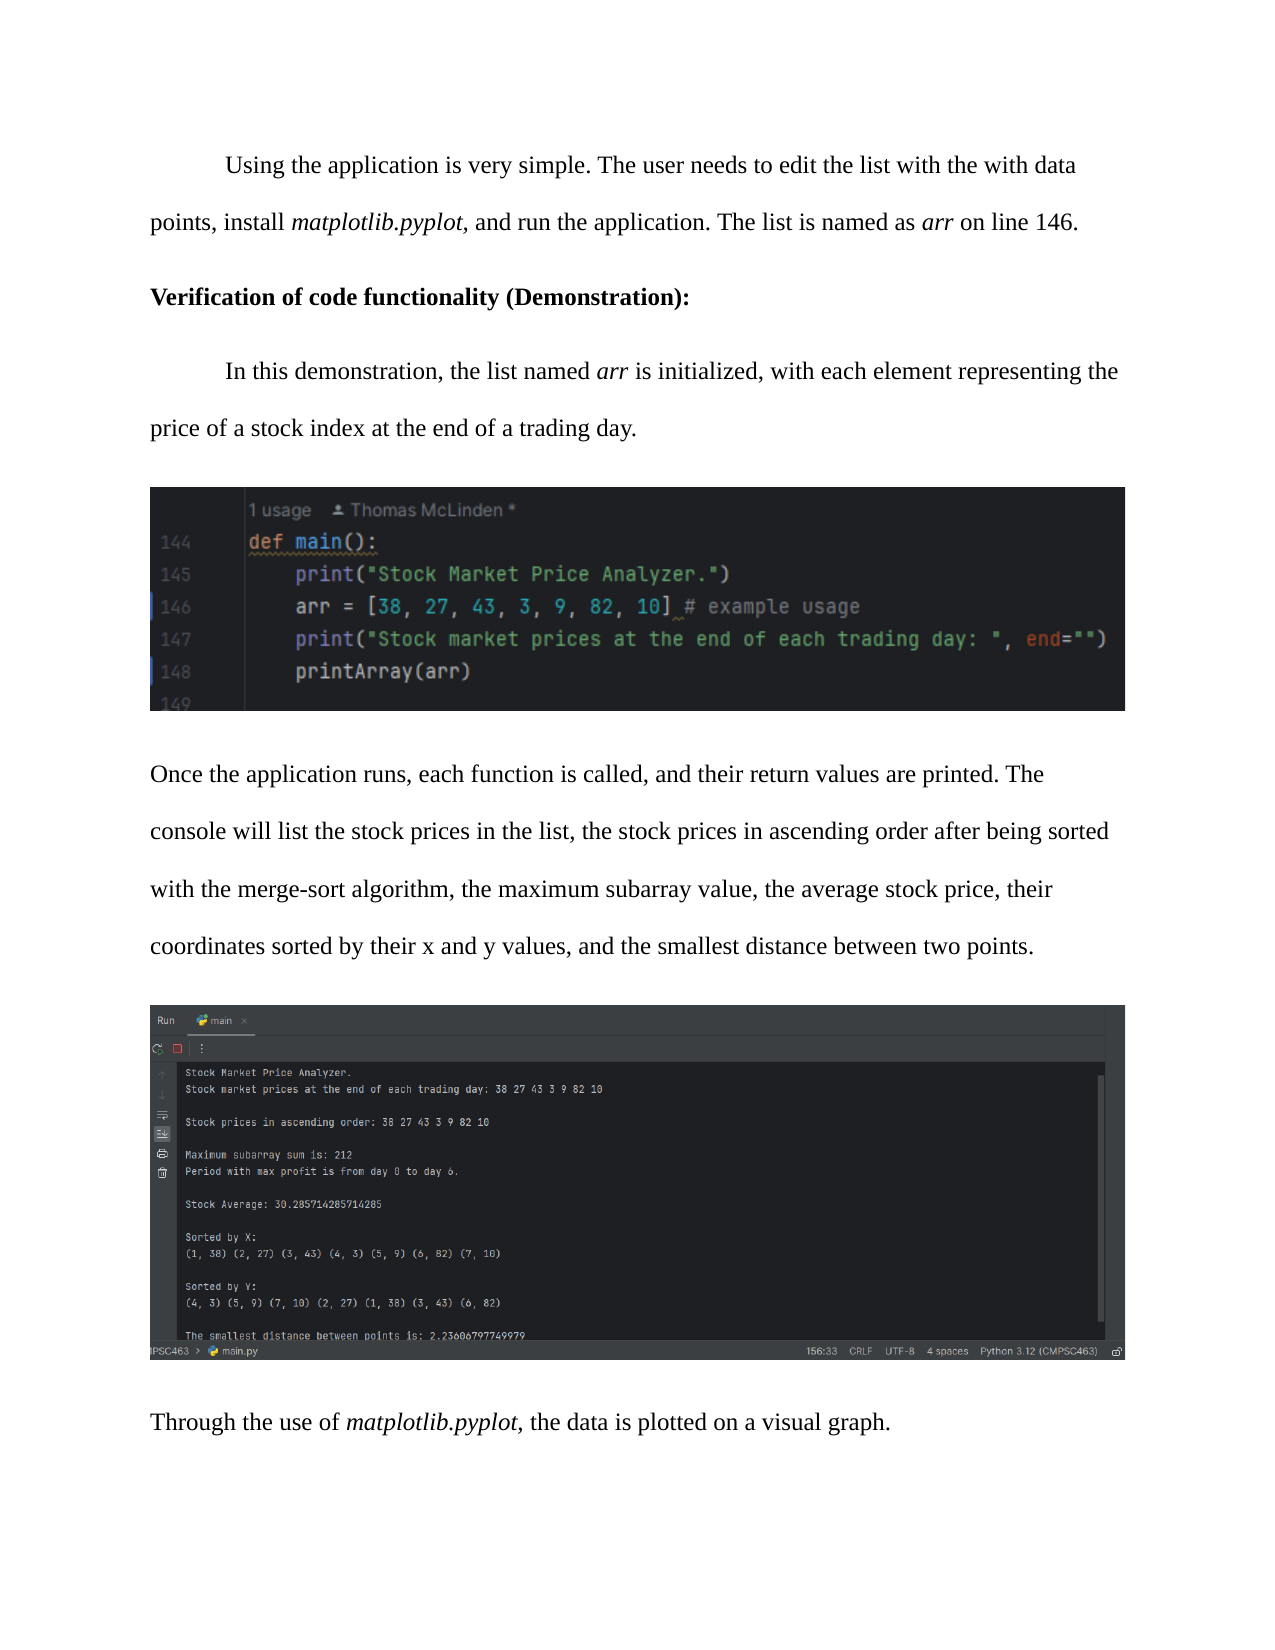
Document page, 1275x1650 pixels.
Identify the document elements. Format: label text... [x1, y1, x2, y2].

text Through the use of matplotlib.pyplot, the data is plotted on a visual graph. [150, 1407, 1125, 1436]
picture [150, 487, 1125, 711]
picture [150, 1005, 1125, 1360]
text Using the application is very simple. The user needs to edit the list with the with data points, install matplotlib.pyplot, and run the application. The list is named as arr on line 146. [150, 150, 1125, 236]
text Verification of code functionality (Demonstration): [150, 282, 1125, 310]
text In this demonstration, the list named arr is initialized, with each element representing the price of a stock index at the end of a trading day. [150, 356, 1125, 442]
text Once the application runs, each function is called, and their return values are printed. The console will list the stock prices in the list, the stock prices in ascending order after being sorted with the merge-sort algorithm, the maximum subarray value, the average stock price, their coordinates sorted by their x and y values, and the smallest distance between two points. [150, 759, 1125, 960]
